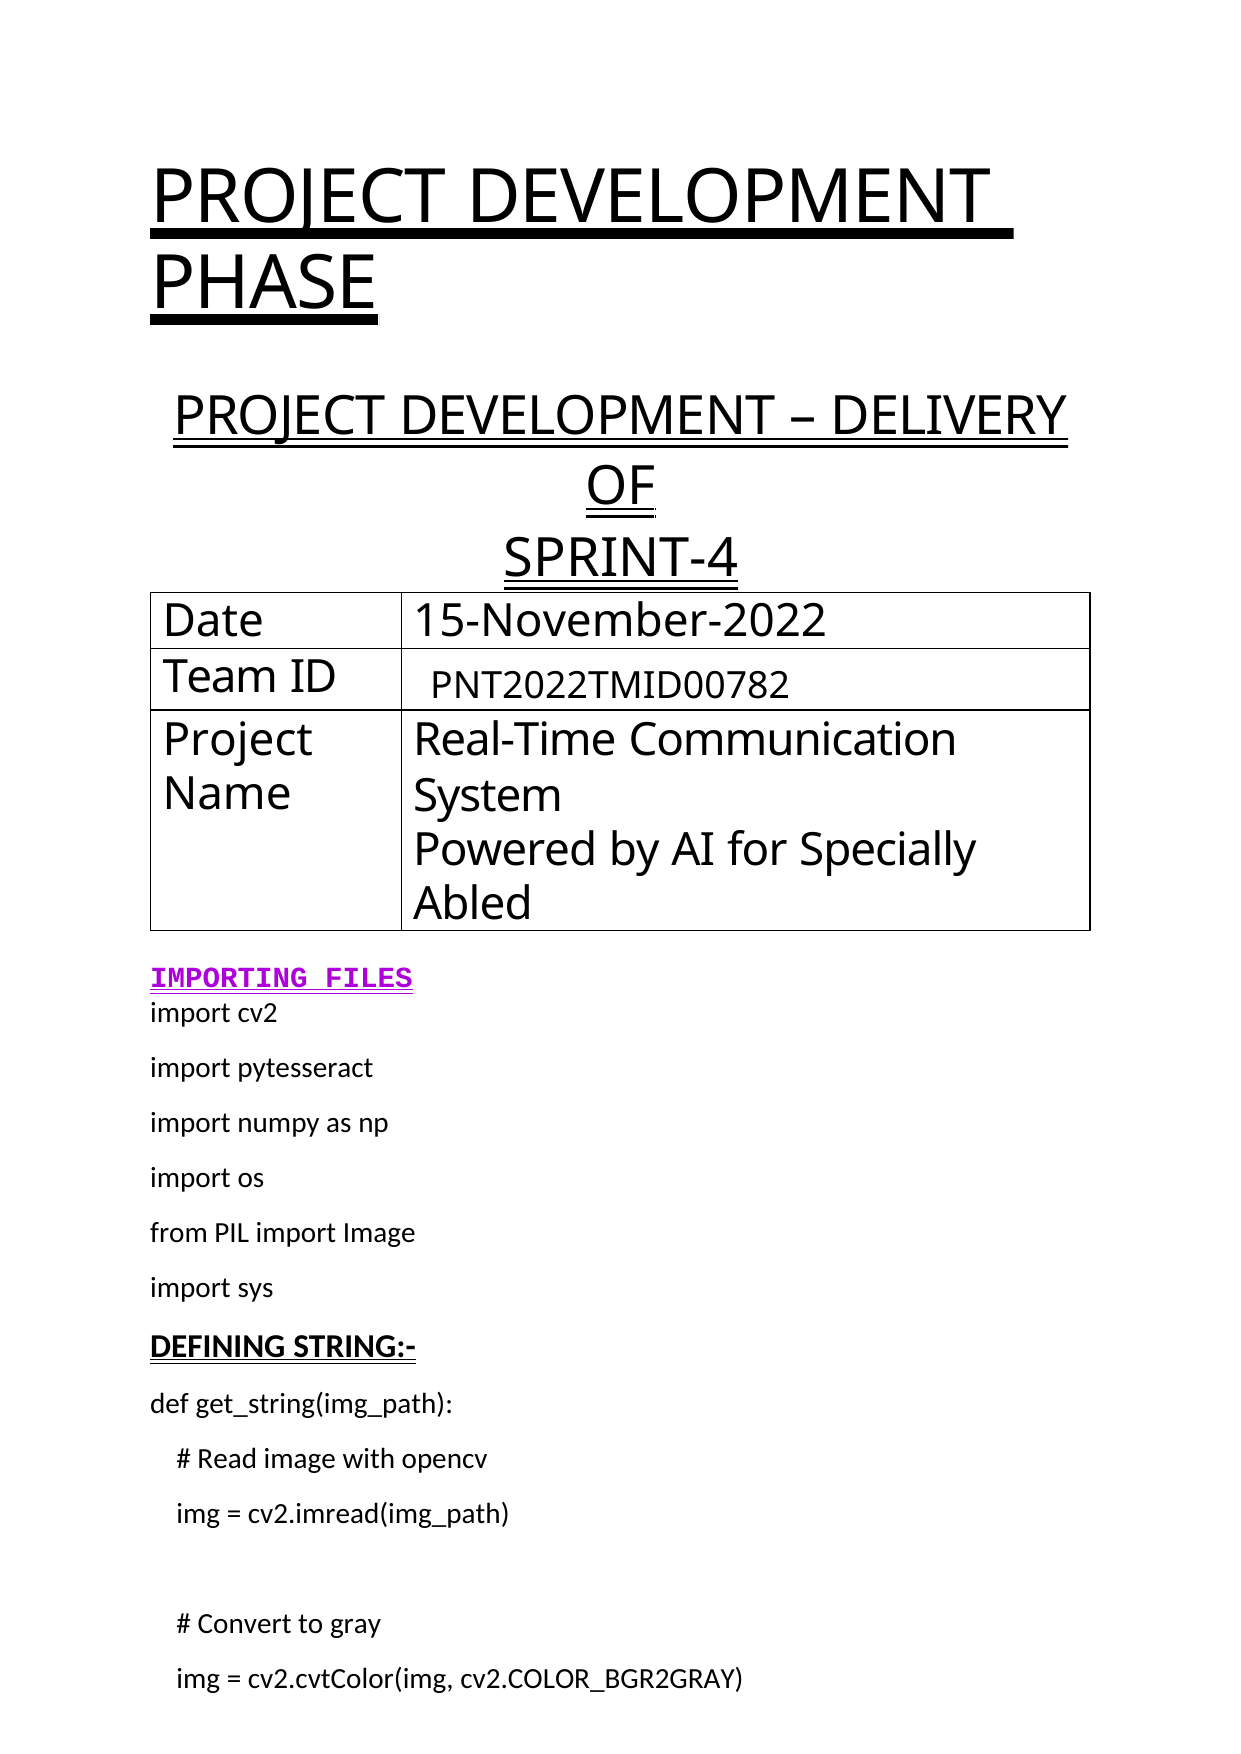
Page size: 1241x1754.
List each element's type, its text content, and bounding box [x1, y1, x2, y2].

text # Convert to gray [176, 1605, 1107, 1640]
title PROJECT DEVELOPMENT PHASE [150, 154, 1107, 325]
table_cell Project Name [151, 711, 401, 930]
text # Read image with opencv img = cv2.imread(img_path) [176, 1440, 511, 1530]
text SPRINT-4 [171, 518, 1071, 592]
text DEFINING STRING:- [150, 1325, 1107, 1365]
table_cell PNT2022TMID00782 [402, 649, 1089, 709]
text import cv2 [150, 994, 1107, 1029]
text import pytesseract import numpy as np import os [150, 1049, 391, 1195]
text def get_string(img_path): [150, 1385, 1107, 1421]
table_header Date [151, 593, 401, 648]
text from PIL import Image import sys [150, 1214, 417, 1305]
text IMPORTING FILES [150, 961, 1107, 994]
text img = cv2.cvtColor(img, cv2.COLOR_BGR2GRAY) [176, 1660, 1107, 1696]
table_header 15-November-2022 [402, 593, 1089, 648]
table_cell Team ID [151, 649, 401, 709]
text PROJECT DEVELOPMENT – DELIVERY OF [171, 379, 1071, 518]
table_cell Real-Time Communication System Powered by AI for Specially Abled [402, 711, 1089, 930]
